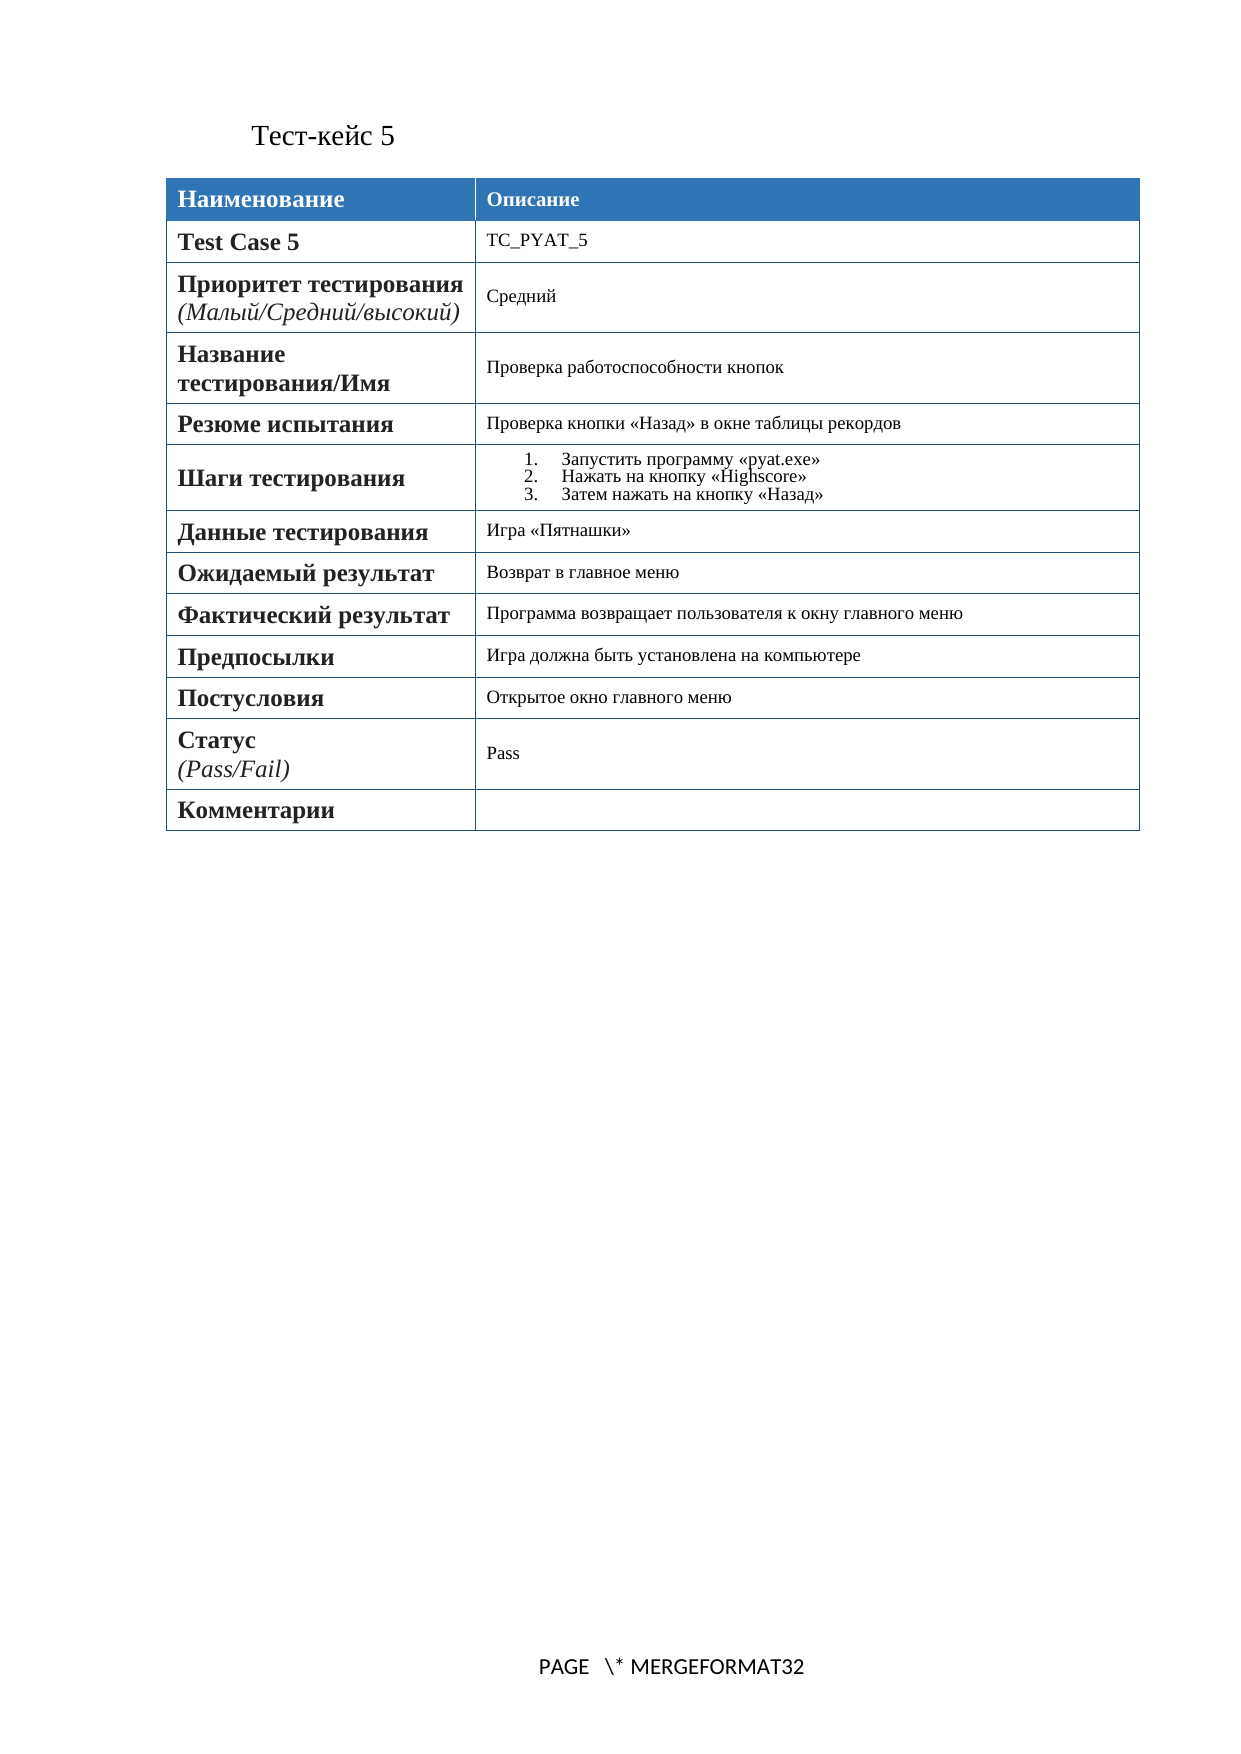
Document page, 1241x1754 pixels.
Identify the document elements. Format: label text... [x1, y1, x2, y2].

table_cell [476, 790, 1139, 830]
table_cell Ожидаемый результат [167, 553, 475, 593]
table_header Наименование [167, 178, 475, 220]
table_cell Фактический результат [167, 594, 475, 635]
text Тест-кейс 5 [177, 118, 1166, 152]
table_cell Игра должна быть установлена на компьютере [476, 636, 1139, 677]
table_cell Проверка работоспособности кнопок [476, 333, 1139, 402]
table_cell Резюме испытания [167, 404, 475, 444]
table_cell Открытое окно главного меню [476, 678, 1139, 718]
table_cell Test Case 5 [167, 221, 475, 262]
table_cell Статус (Pass/Fail) [167, 719, 475, 789]
table_cell Название тестирования/Имя [167, 333, 475, 402]
table_cell Запустить программу «pyat.exe» Нажать на кнопку «Highscore» Затем нажать на кнопку «Назад» [476, 445, 1139, 510]
table_cell Возврат в главное меню [476, 553, 1139, 593]
table_cell Шаги тестирования [167, 445, 475, 510]
table_cell Pass [476, 719, 1139, 789]
table_cell Постусловия [167, 678, 475, 718]
table_cell Предпосылки [167, 636, 475, 677]
table_cell Проверка кнопки «Назад» в окне таблицы рекордов [476, 404, 1139, 444]
table_cell Программа возвращает пользователя к окну главного меню [476, 594, 1139, 635]
table_header Описание [476, 178, 1139, 220]
table_cell Данные тестирования [167, 511, 475, 552]
table_cell Игра «Пятнашки» [476, 511, 1139, 552]
table_cell Средний [476, 263, 1139, 332]
table_cell Приоритет тестирования (Малый/Средний/высокий) [167, 263, 475, 332]
table_cell TC_PYAT_5 [476, 221, 1139, 262]
table_cell Комментарии [167, 790, 475, 830]
